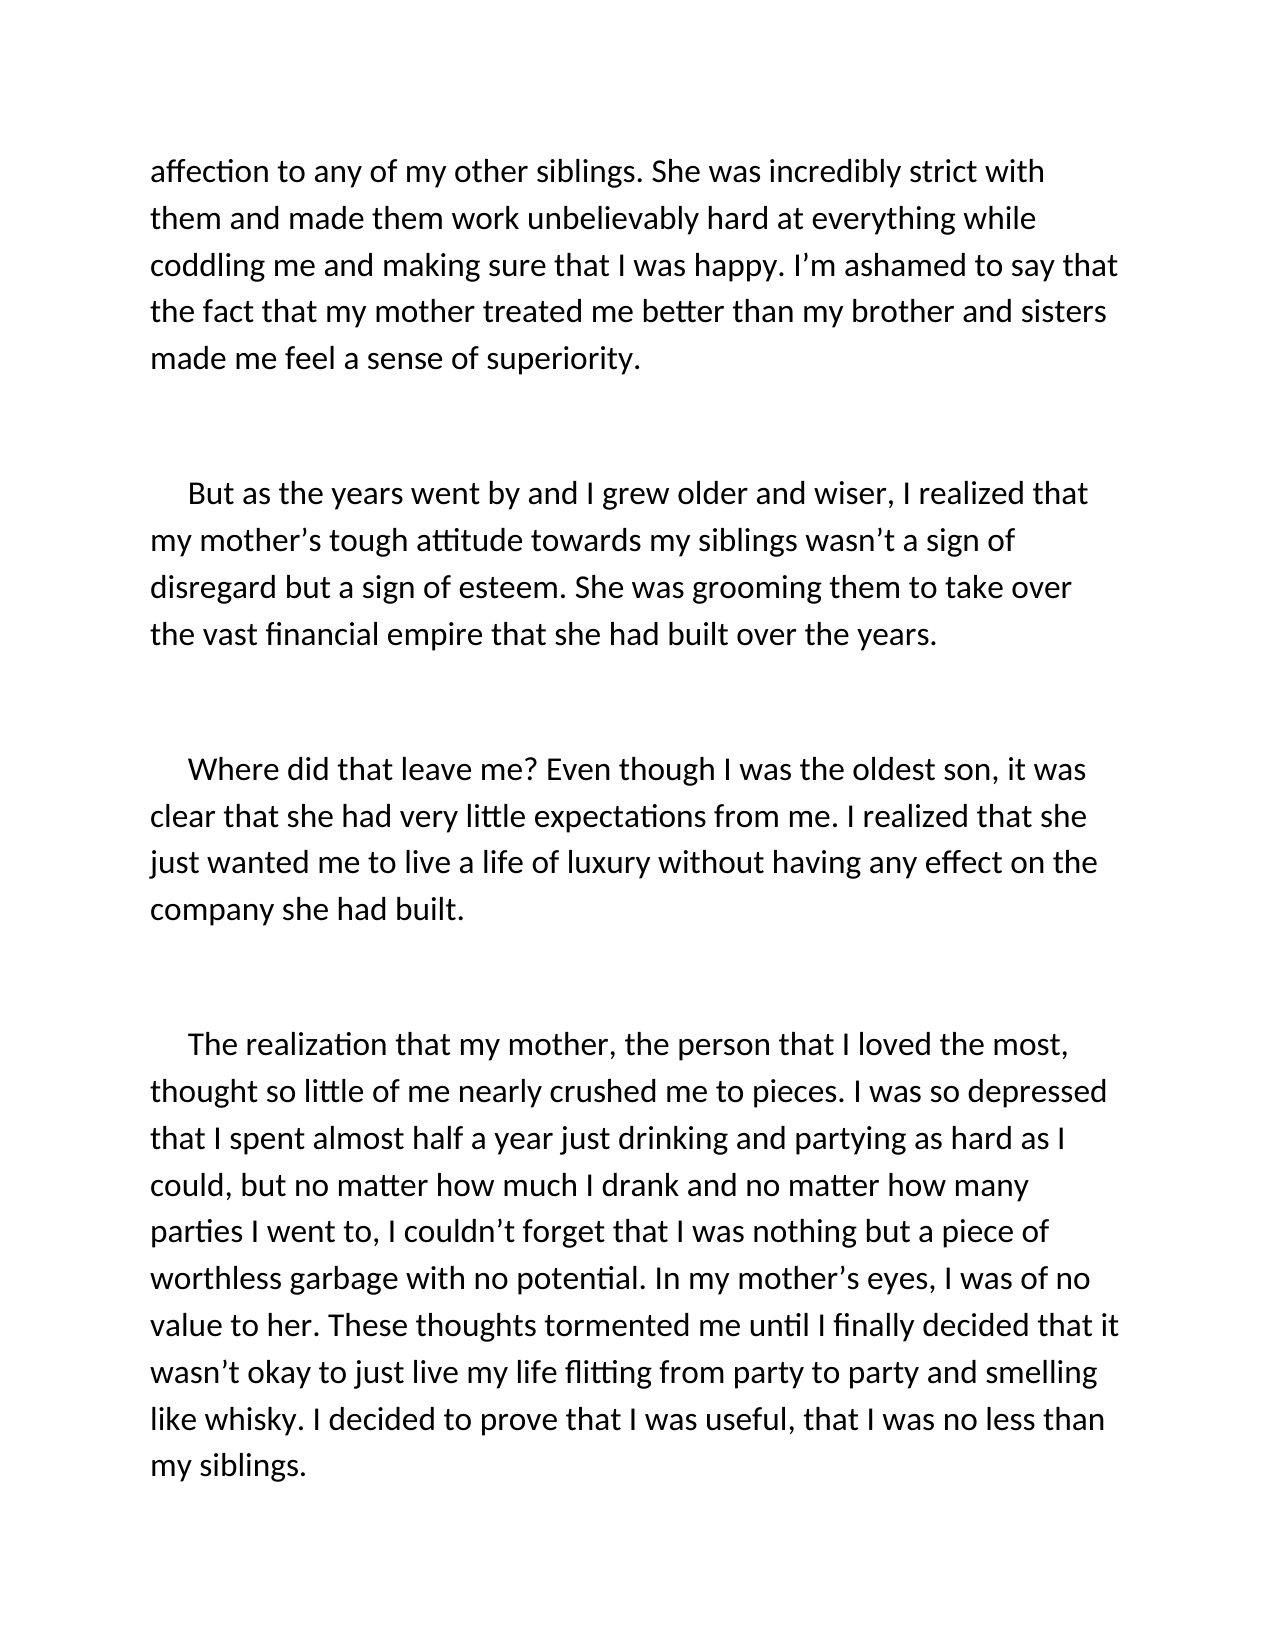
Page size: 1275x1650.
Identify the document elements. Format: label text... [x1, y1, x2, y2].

text Where did that leave me? Even though I was the oldest son, it was clear that she had very little expectations from me. I realized that she just wanted me to live a life of luxury without having any effect on the company she had built. [150, 748, 1125, 929]
text But as the years went by and I grew older and wiser, I realized that my mother’s tough attitude towards my siblings wasn’t a sign of disregard but a sign of esteem. She was grooming them to take over the vast financial empire that she had built over the years. [150, 472, 1125, 653]
text The realization that my mother, the person that I loved the most, thought so little of me nearly crushed me to pieces. I was so depressed that I spent almost half a year just drinking and partying as hard as I could, but no matter how much I drank and no matter how many parties I went to, I couldn’t forget that I was nothing but a piece of worthless garbage with no potential. In my mother’s eyes, I was of no value to her. These thoughts tormented me until I finally decided that it wasn’t okay to just live my life flitting from party to party and smelling like whisky. I decided to prove that I was useful, that I was no less than my siblings. [150, 1023, 1125, 1485]
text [150, 150, 1125, 378]
